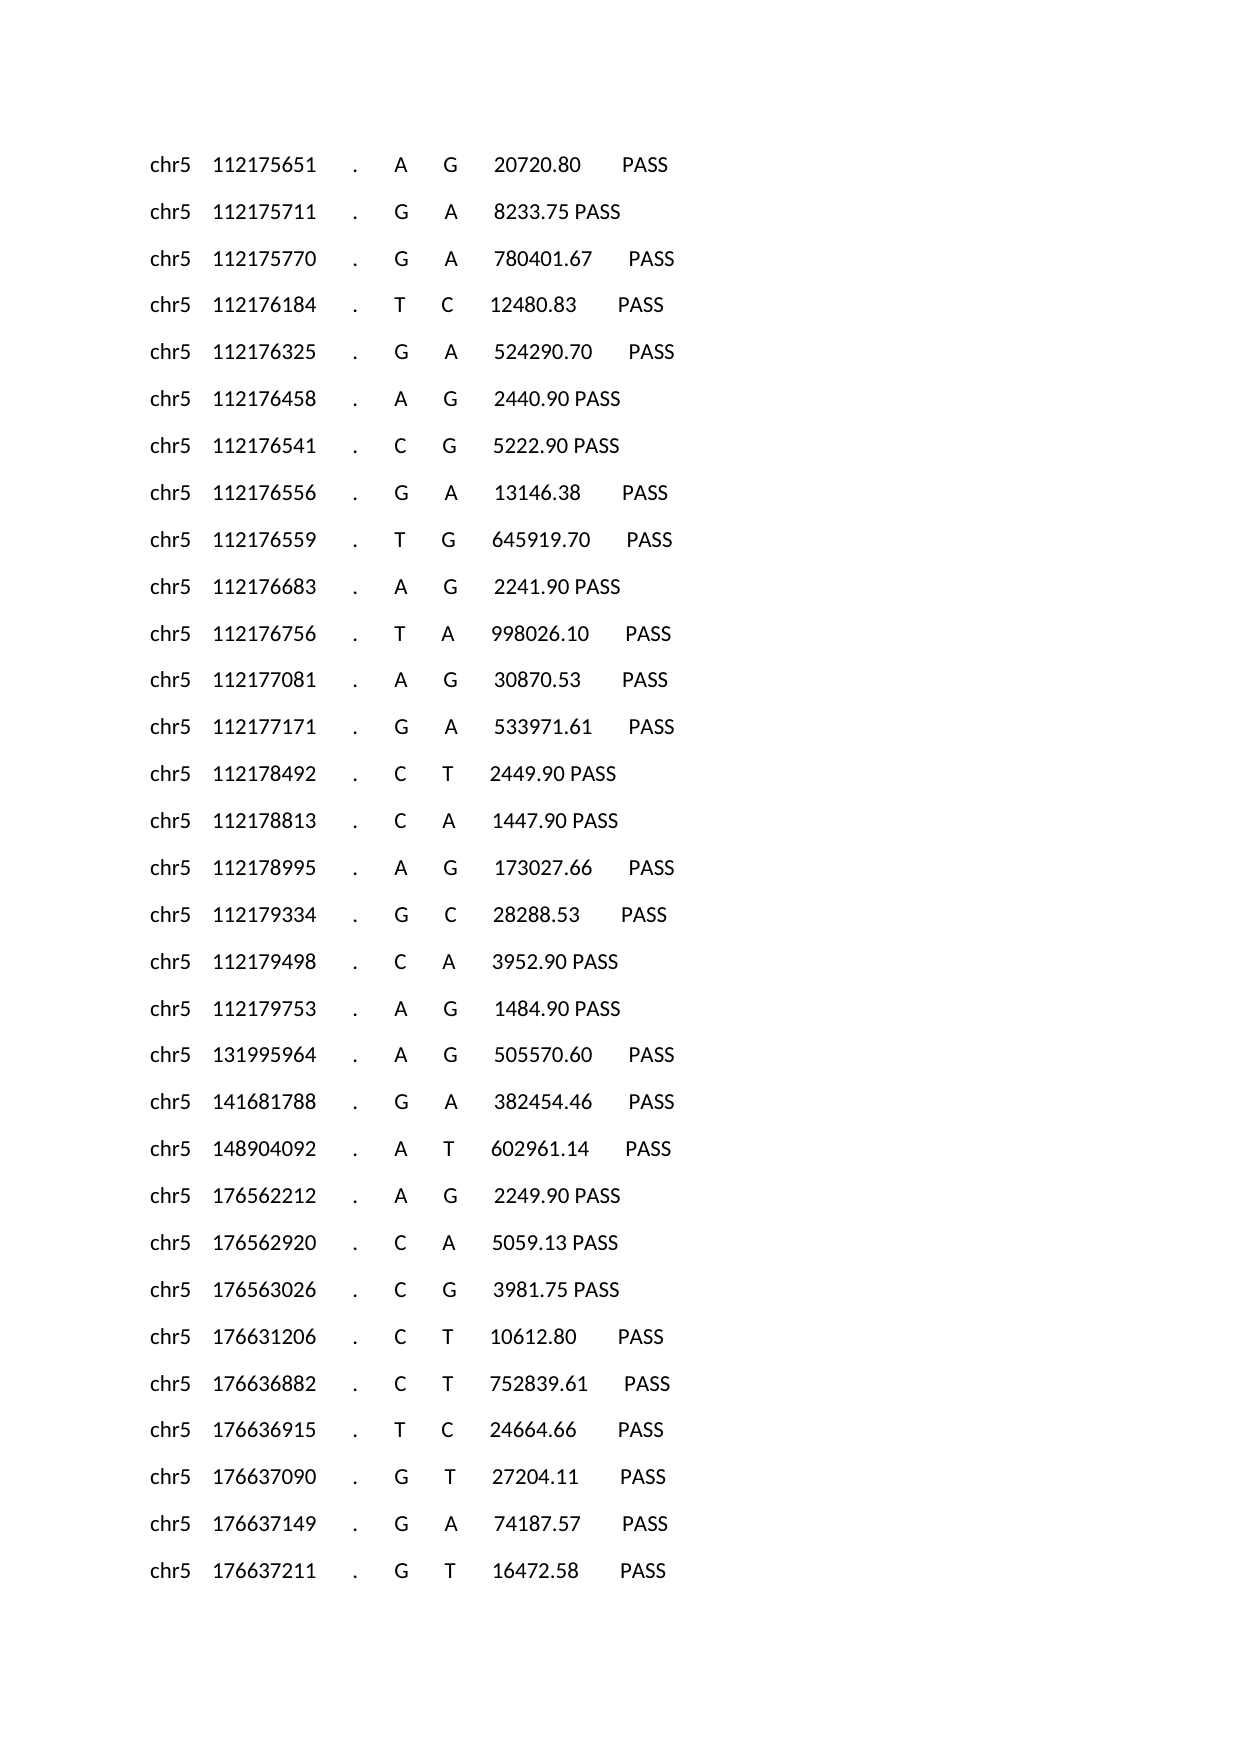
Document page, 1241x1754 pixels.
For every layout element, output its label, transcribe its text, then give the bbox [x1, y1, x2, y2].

text chr5 176637149 . G A 74187.57 PASS [150, 1509, 1090, 1537]
text chr5 112178995 . A G 173027.66 PASS [150, 853, 1090, 881]
text chr5 112179334 . G C 28288.53 PASS [150, 900, 1090, 928]
text chr5 176562920 . C A 5059.13 PASS [150, 1228, 1090, 1256]
text chr5 112177081 . A G 30870.53 PASS [150, 666, 1090, 694]
text chr5 112178492 . C T 2449.90 PASS [150, 759, 1090, 787]
text chr5 112176559 . T G 645919.70 PASS [150, 525, 1090, 553]
text chr5 112176184 . T C 12480.83 PASS [150, 291, 1090, 319]
text chr5 112175651 . A G 20720.80 PASS [150, 150, 1090, 178]
text chr5 176636882 . C T 752839.61 PASS [150, 1369, 1090, 1397]
text chr5 131995964 . A G 505570.60 PASS [150, 1041, 1090, 1069]
text chr5 112177171 . G A 533971.61 PASS [150, 712, 1090, 741]
text chr5 148904092 . A T 602961.14 PASS [150, 1134, 1090, 1162]
text chr5 112176556 . G A 13146.38 PASS [150, 478, 1090, 506]
text chr5 141681788 . G A 382454.46 PASS [150, 1087, 1090, 1116]
text chr5 176637211 . G T 16472.58 PASS [150, 1556, 1090, 1584]
text chr5 112176458 . A G 2440.90 PASS [150, 384, 1090, 412]
text chr5 112179498 . C A 3952.90 PASS [150, 947, 1090, 975]
text chr5 176637090 . G T 27204.11 PASS [150, 1462, 1090, 1491]
text chr5 112179753 . A G 1484.90 PASS [150, 994, 1090, 1022]
text chr5 112176683 . A G 2241.90 PASS [150, 572, 1090, 600]
text chr5 176563026 . C G 3981.75 PASS [150, 1275, 1090, 1303]
text chr5 112176756 . T A 998026.10 PASS [150, 619, 1090, 647]
text chr5 176631206 . C T 10612.80 PASS [150, 1322, 1090, 1350]
text chr5 112175770 . G A 780401.67 PASS [150, 244, 1090, 272]
text chr5 112175711 . G A 8233.75 PASS [150, 197, 1090, 225]
text chr5 112176541 . C G 5222.90 PASS [150, 431, 1090, 459]
text chr5 176636915 . T C 24664.66 PASS [150, 1416, 1090, 1444]
text chr5 112178813 . C A 1447.90 PASS [150, 806, 1090, 834]
text chr5 112176325 . G A 524290.70 PASS [150, 337, 1090, 366]
text chr5 176562212 . A G 2249.90 PASS [150, 1181, 1090, 1209]
